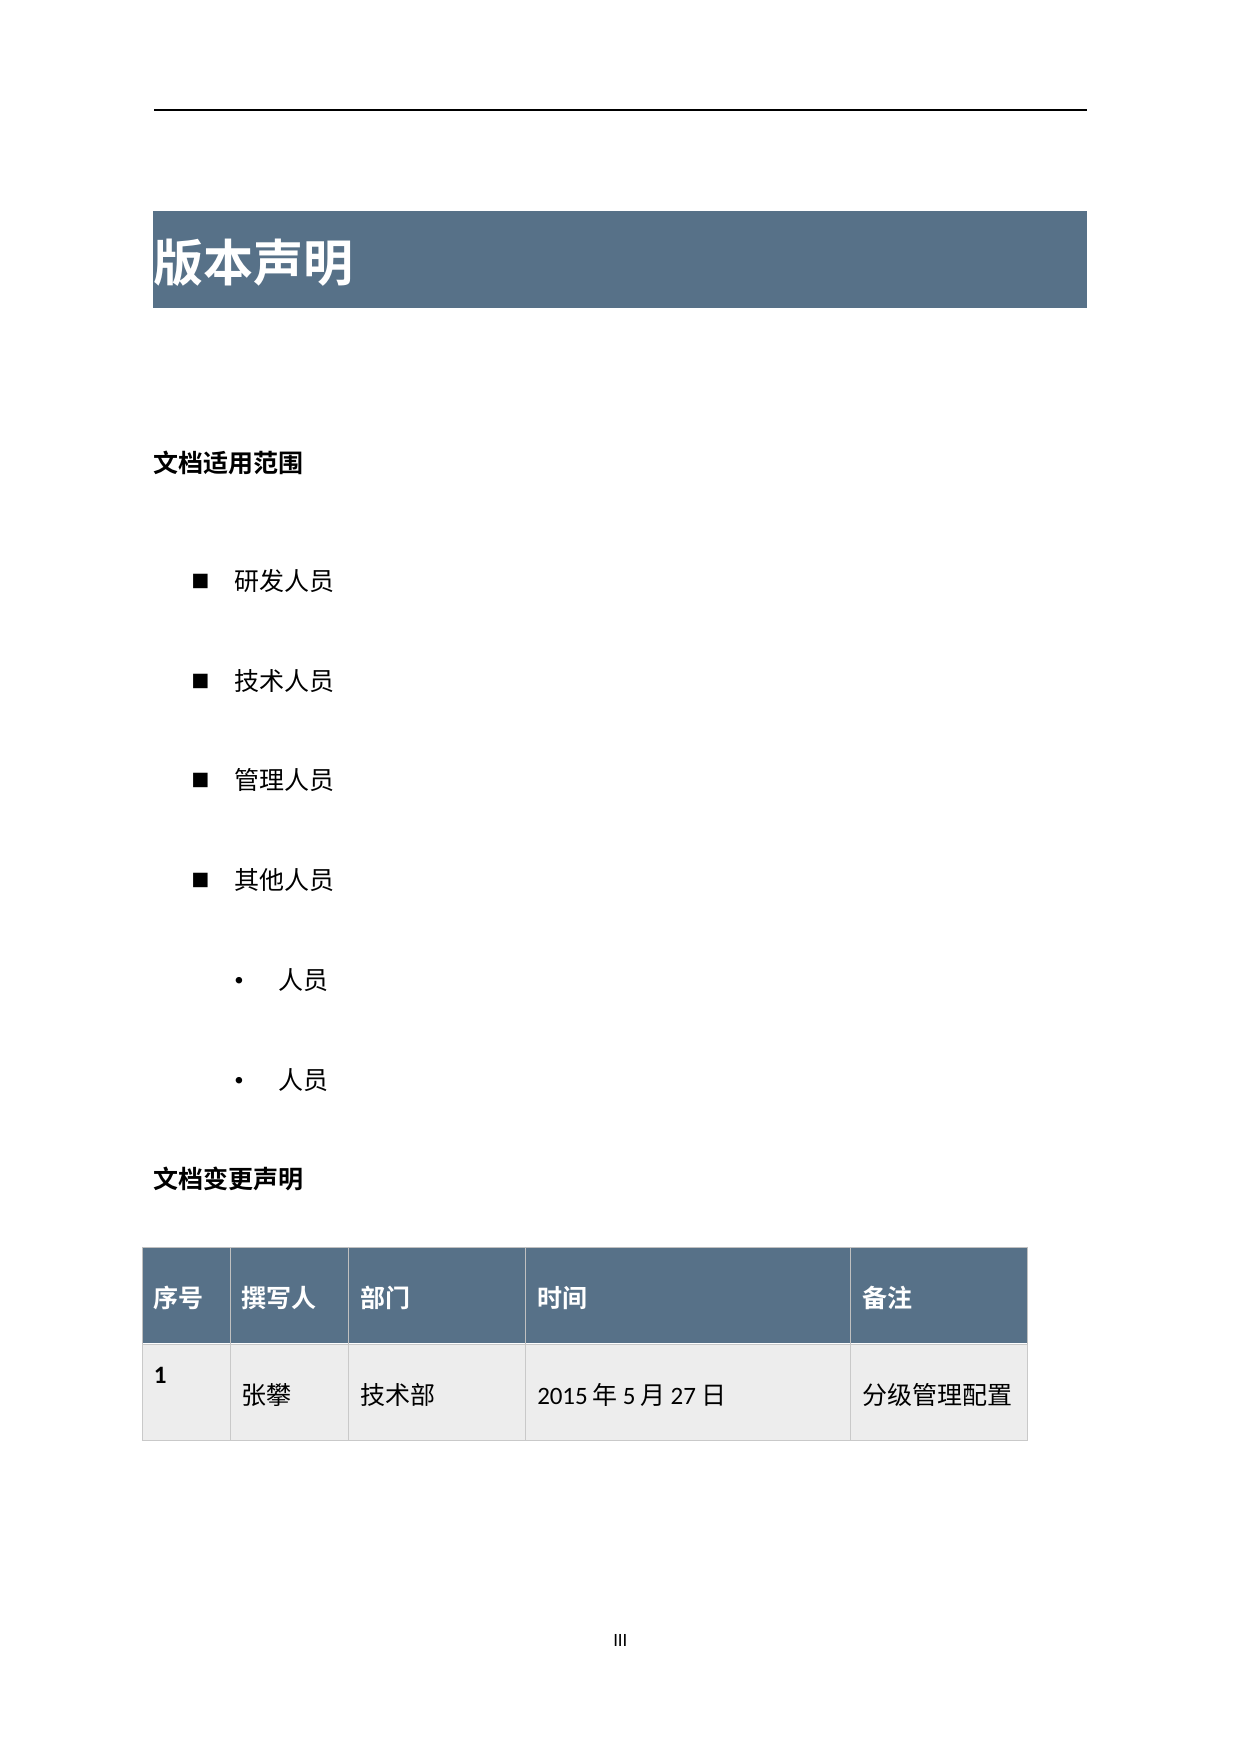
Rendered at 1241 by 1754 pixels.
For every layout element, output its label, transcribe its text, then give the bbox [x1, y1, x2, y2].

table_cell 2015年5月27日 [526, 1343, 850, 1436]
list 人员 [234, 1046, 1087, 1111]
table_header 撰写人 [231, 1248, 348, 1342]
table_cell 张攀 [231, 1343, 348, 1436]
table_header 备注 [851, 1248, 1027, 1342]
table_cell 分级管理配置 [851, 1343, 1027, 1436]
list 技术人员 [191, 647, 1087, 712]
text 文档变更声明 [153, 1146, 1087, 1211]
list 其他人员 [191, 846, 1087, 911]
text 文档适用范围 [153, 429, 1087, 494]
table_cell 技术部 [349, 1343, 525, 1436]
list 版本声明 [153, 211, 1087, 308]
table_header 部门 [349, 1248, 525, 1342]
list 研发人员 [191, 547, 1087, 612]
list 人员 [234, 946, 1087, 1011]
table_header 时间 [526, 1248, 850, 1342]
table_cell 1 [143, 1343, 230, 1436]
list 管理人员 [191, 746, 1087, 811]
table_header 序号 [143, 1248, 230, 1342]
